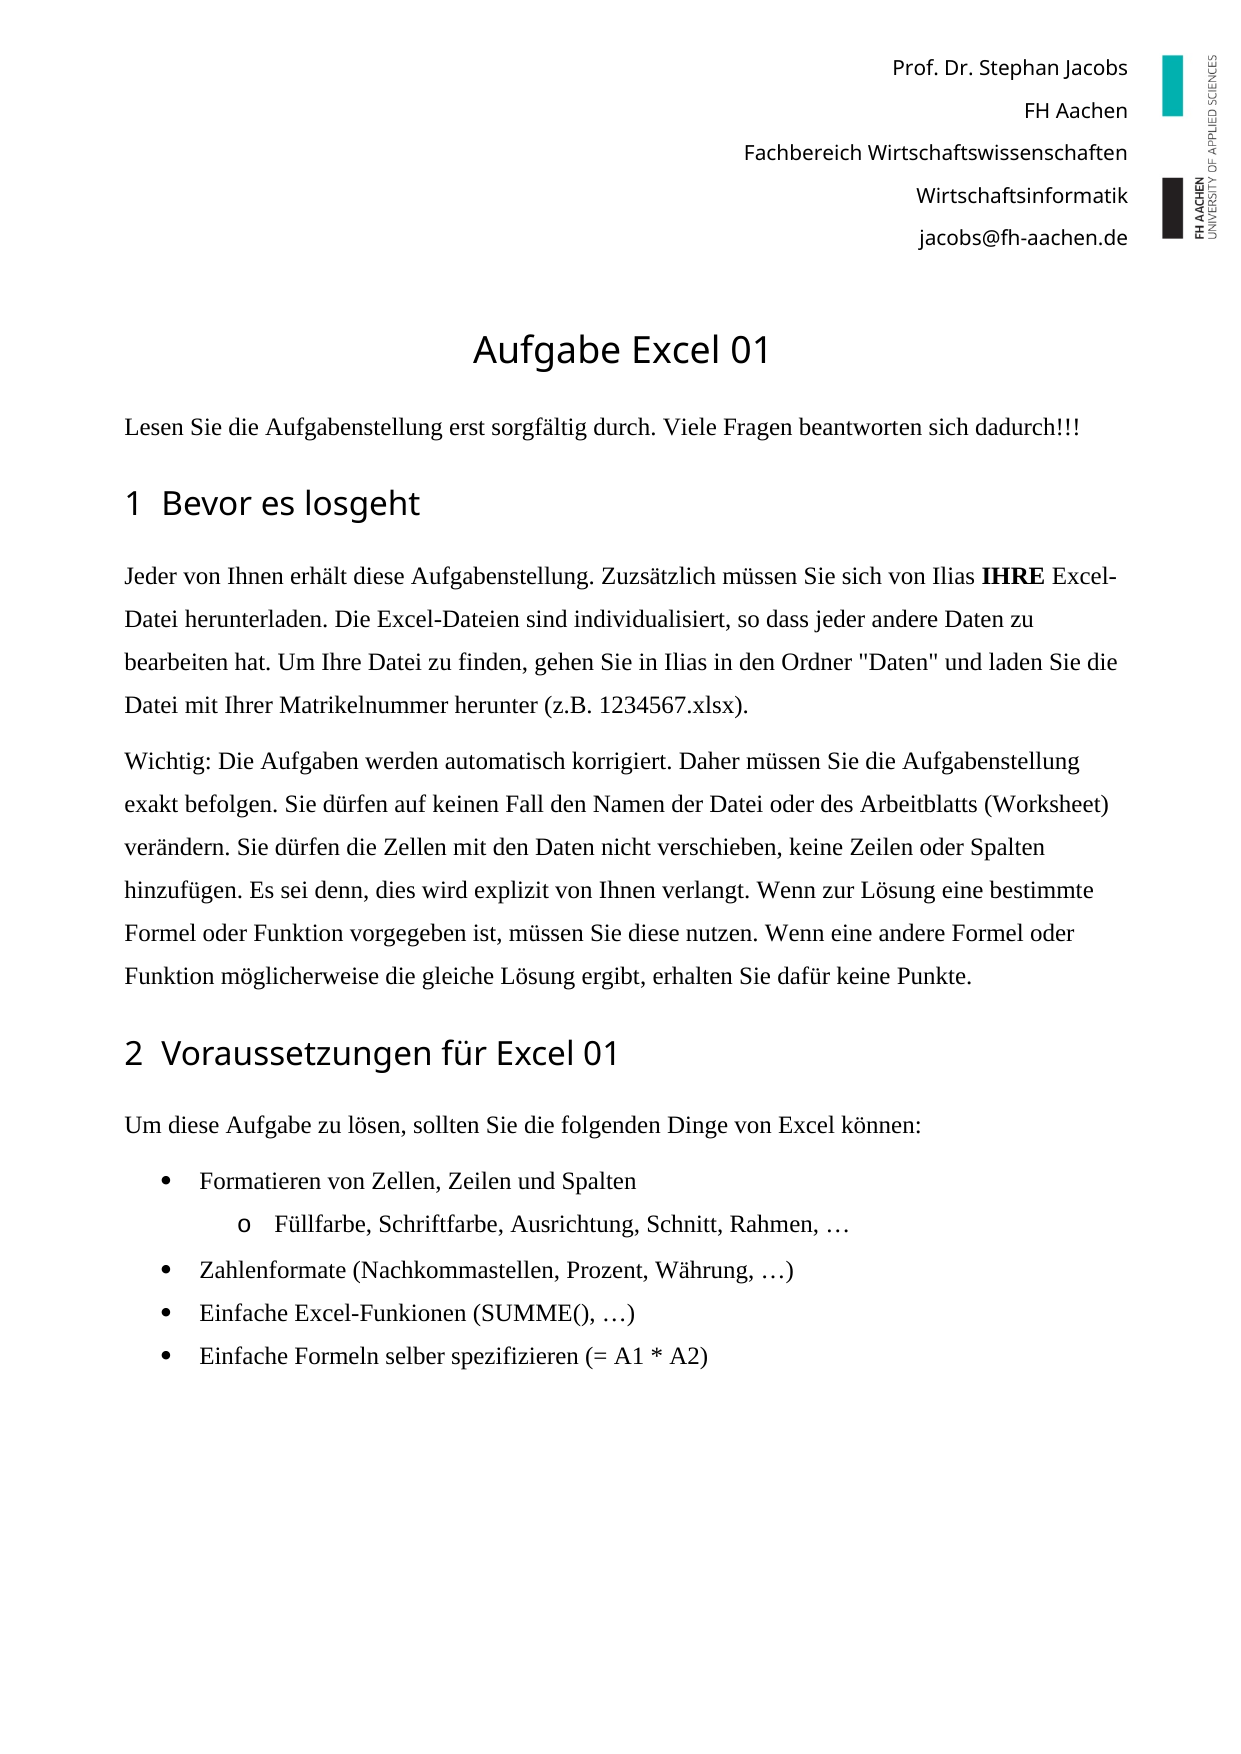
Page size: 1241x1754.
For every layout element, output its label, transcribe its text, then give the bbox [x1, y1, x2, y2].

title Aufgabe Excel 01 [124, 323, 1122, 374]
text Lesen Sie die Aufgabenstellung erst sorgfältig durch. Viele Fragen beantworten sich dadurch!!! [124, 412, 1122, 441]
list Zahlenformate (Nachkommastellen, Prozent, Währung, …) [162, 1255, 1122, 1284]
subtitle Voraussetzungen für Excel 01 [124, 1029, 1122, 1075]
text Wichtig: Die Aufgaben werden automatisch korrigiert. Daher müssen Sie die Aufgabenstellung exakt befolgen. Sie dürfen auf keinen Fall den Namen der Datei oder des Arbeitblatts (Worksheet) verändern. Sie dürfen die Zellen mit den Daten nicht verschieben, keine Zeilen oder Spalten hinzufügen. Es sei denn, dies wird explizit von Ihnen verlangt. Wenn zur Lösung eine bestimmte Formel oder Funktion vorgegeben ist, müssen Sie diese nutzen. Wenn eine andere Formel oder Funktion möglicherweise die gleiche Lösung ergibt, erhalten Sie dafür keine Punkte. [124, 746, 1122, 990]
text Um diese Aufgabe zu lösen, sollten Sie die folgenden Dinge von Excel können: [124, 1110, 1122, 1139]
subtitle Bevor es losgeht [124, 480, 1122, 526]
list Füllfarbe, Schriftfarbe, Ausrichtung, Schnitt, Rahmen, … [237, 1209, 1122, 1240]
text Jeder von Ihnen erhält diese Aufgabenstellung. Zuzsätzlich müssen Sie sich von Ilias IHRE Excel-Datei herunterladen. Die Excel-Dateien sind individualisiert, so dass jeder andere Daten zu bearbeiten hat. Um Ihre Datei zu finden, gehen Sie in Ilias in den Ordner "Daten" und laden Sie die Datei mit Ihrer Matrikelnummer herunter (z.B. 1234567.xlsx). [124, 561, 1122, 719]
picture [1159, 53, 1217, 241]
list Einfache Formeln selber spezifizieren (= A1 * A2) [162, 1341, 1122, 1413]
list Formatieren von Zellen, Zeilen und Spalten [162, 1166, 1122, 1194]
list Einfache Excel-Funkionen (SUMME(), …) [162, 1298, 1122, 1327]
